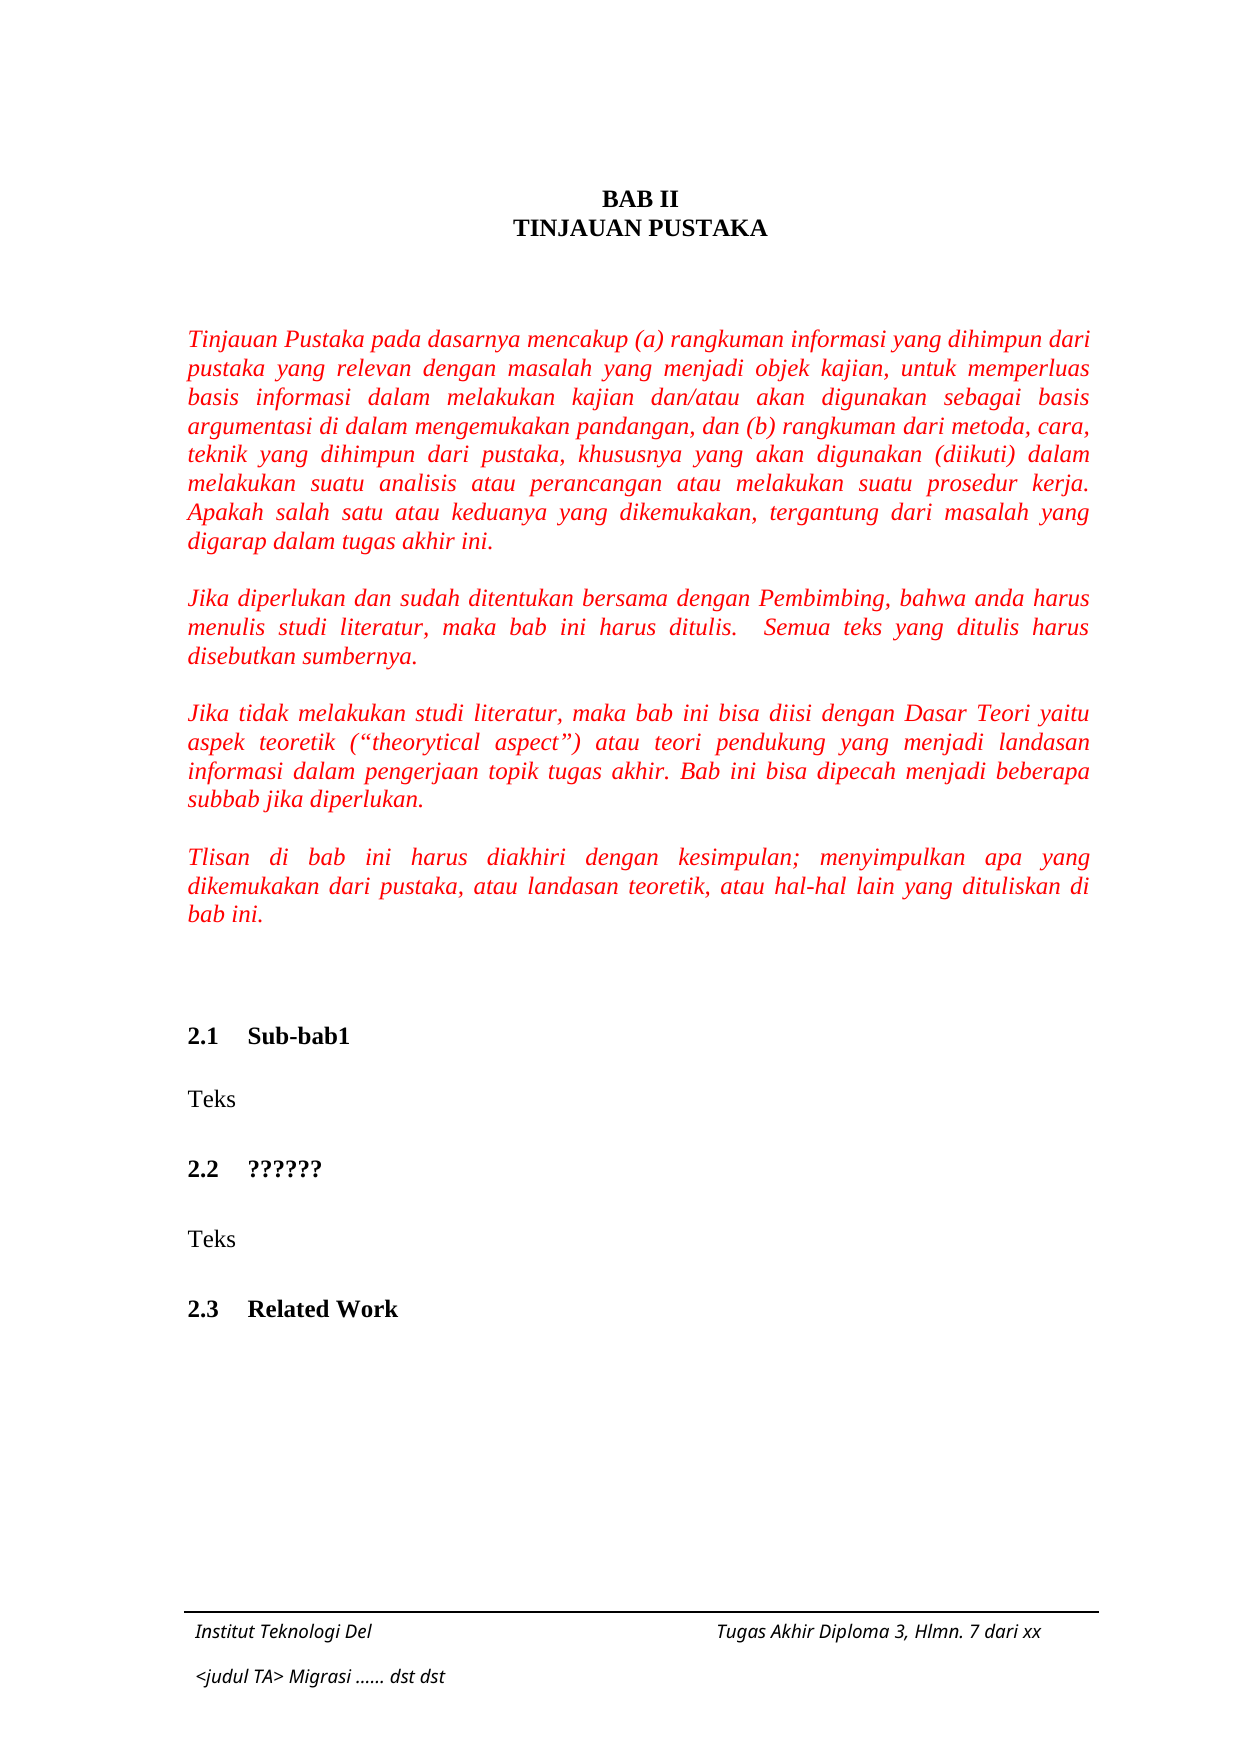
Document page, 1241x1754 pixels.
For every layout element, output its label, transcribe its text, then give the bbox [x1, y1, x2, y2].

subtitle ?????? [187, 1154, 1093, 1183]
subtitle Sub-bab1 [187, 1021, 1093, 1049]
subtitle Related Work [187, 1294, 1093, 1323]
text Tinjauan Pustaka pada dasarnya mencakup (a) rangkuman informasi yang dihimpun dari pustaka yang relevan dengan masalah yang menjadi objek kajian, untuk memperluas basis informasi dalam melakukan kajian dan/atau akan digunakan sebagai basis argumentasi di dalam mengemukakan pandangan, dan (b) rangkuman dari metoda, cara, teknik yang dihimpun dari pustaka, khususnya yang akan digunakan (diikuti) dalam melakukan suatu analisis atau perancangan atau melakukan suatu prosedur kerja. Apakah salah satu atau keduanya yang dikemukakan, tergantung dari masalah yang digarap dalam tugas akhir ini. [187, 324, 1093, 554]
subtitle BAB II TINJAUAN PUSTAKA [187, 184, 1093, 242]
text Tlisan di bab ini harus diakhiri dengan kesimpulan; menyimpulkan apa yang dikemukakan dari pustaka, atau landasan teoretik, atau hal-hal lain yang dituliskan di bab ini. [187, 842, 1093, 928]
text Jika diperlukan dan sudah ditentukan bersama dengan Pembimbing, bahwa anda harus menulis studi literatur, maka bab ini harus ditulis. Semua teks yang ditulis harus disebutkan sumbernya. [187, 583, 1093, 669]
text Jika tidak melakukan studi literatur, maka bab ini bisa diisi dengan Dasar Teori yaitu aspek teoretik (“theorytical aspect”) atau teori pendukung yang menjadi landasan informasi dalam pengerjaan topik tugas akhir. Bab ini bisa dipecah menjadi beberapa subbab jika diperlukan. [187, 698, 1093, 813]
text Teks [187, 1084, 1093, 1113]
text Teks [187, 1224, 1093, 1253]
